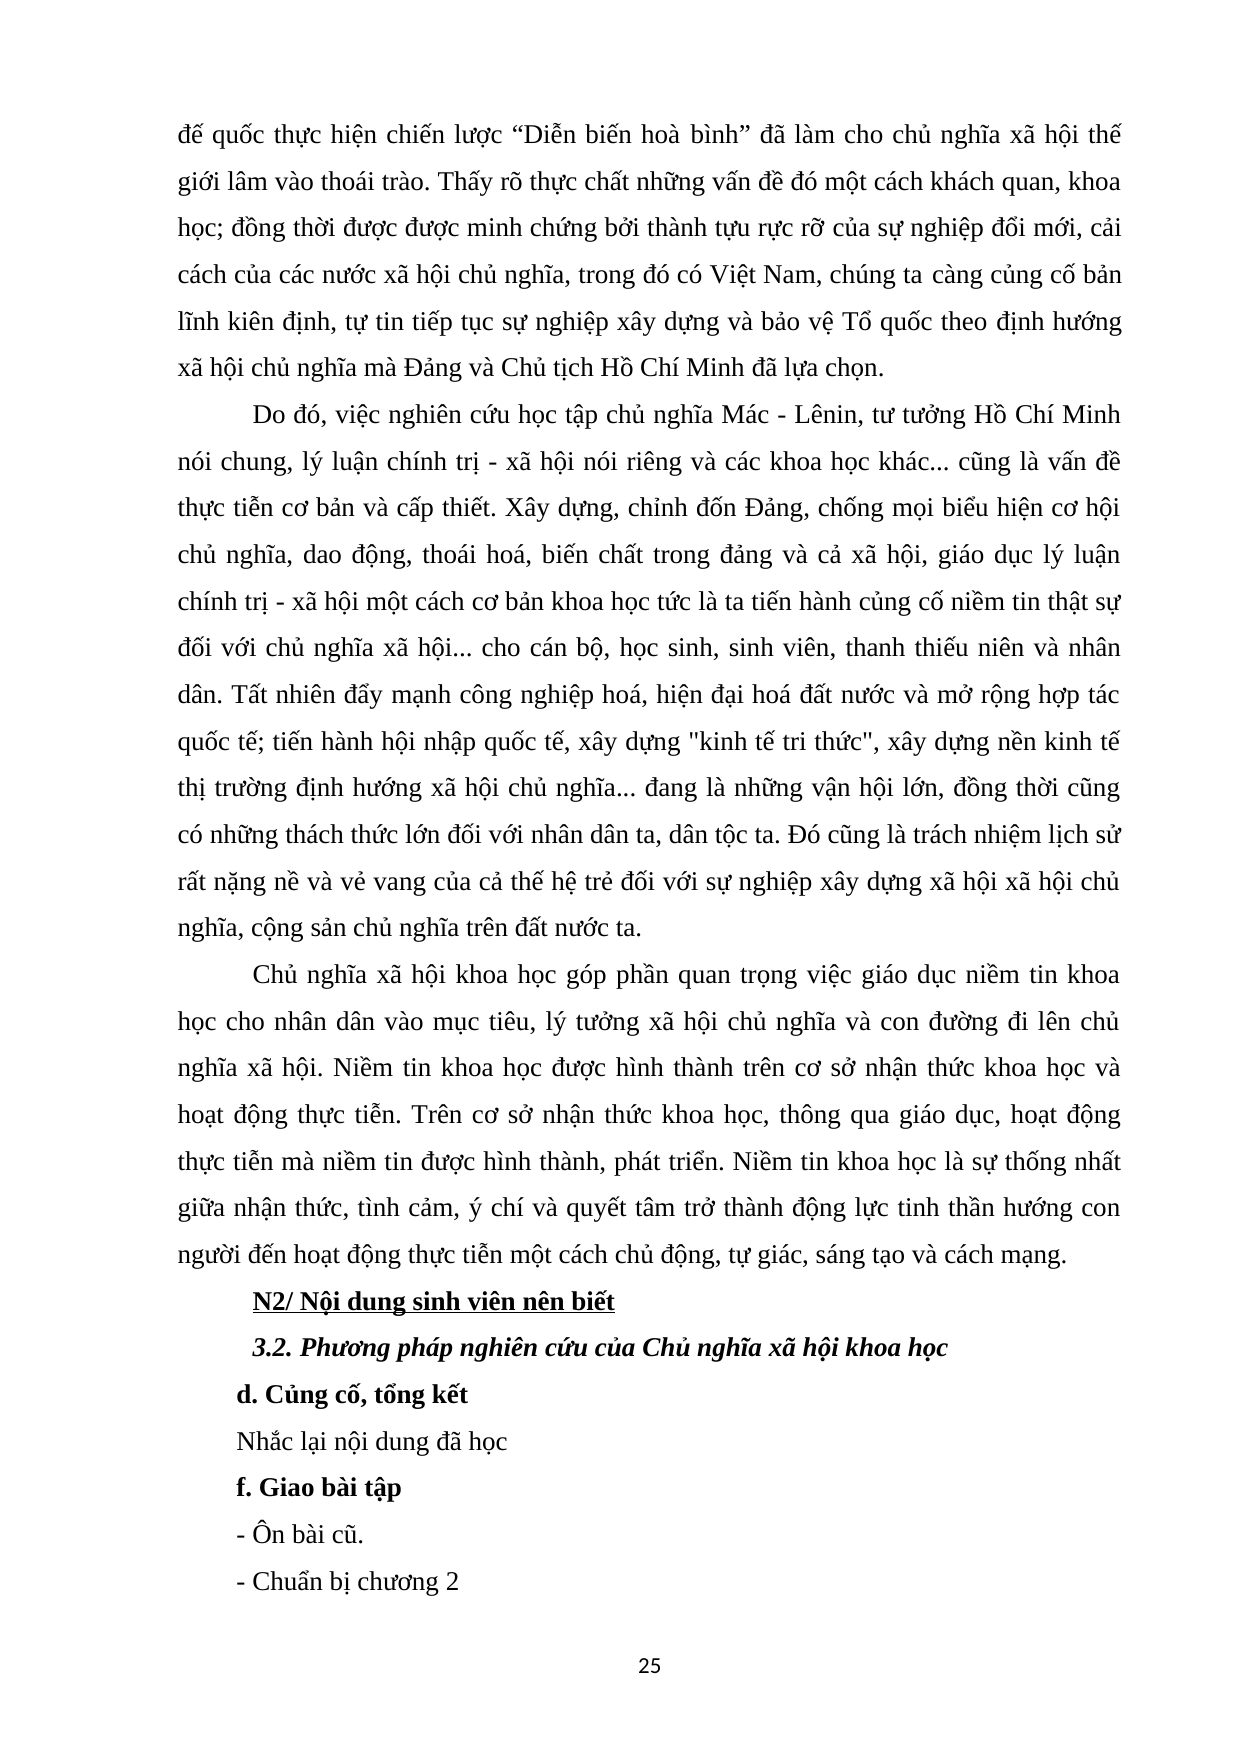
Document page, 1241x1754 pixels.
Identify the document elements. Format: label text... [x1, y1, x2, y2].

text Chủ nghĩa xã hội khoa học góp phần quan trọng việc giáo dục niềm tin khoa học cho nhân dân vào mục tiêu, lý tưởng xã hội chủ nghĩa và con đường đi lên chủ nghĩa xã hội. Niềm tin khoa học được hình thành trên cơ sở nhận thức khoa học và hoạt động thực tiễn. Trên cơ sở nhận thức khoa học, thông qua giáo dục, hoạt động thực tiễn mà niềm tin được hình thành, phát triển. Niềm tin khoa học là sự thống nhất giữa nhận thức, tình cảm, ý chí và quyết tâm trở thành động lực tinh thần hướng con người đến hoạt động thực tiễn một cách chủ động, tự giác, sáng tạo và cách mạng. [177, 958, 1122, 1269]
text f. Giao bài tập [177, 1471, 1122, 1503]
text N2/ Nội dung sinh viên nên biết [177, 1285, 1122, 1316]
text Nhắc lại nội dung đã học [177, 1425, 1122, 1456]
text Do đó, việc nghiên cứu học tập chủ nghĩa Mác - Lênin, tư tưởng Hồ Chí Minh nói chung, lý luận chính trị - xã hội nói riêng và các khoa học khác... cũng là vấn đề thực tiễn cơ bản và cấp thiết. Xây dựng, chỉnh đốn Đảng, chống mọi biểu hiện cơ hội chủ nghĩa, dao động, thoái hoá, biến chất trong đảng và cả xã hội, giáo dục lý luận chính trị - xã hội một cách cơ bản khoa học tức là ta tiến hành củng cố niềm tin thật sự đối với chủ nghĩa xã hội... cho cán bộ, học sinh, sinh viên, thanh thiếu niên và nhân dân. Tất nhiên đẩy mạnh công nghiệp hoá, hiện đại hoá đất nước và mở rộng hợp tác quốc tế; tiến hành hội nhập quốc tế, xây dựng "kinh tế tri thức", xây dựng nền kinh tế thị trường định hướng xã hội chủ nghĩa... đang là những vận hội lớn, đồng thời cũng có những thách thức lớn đối với nhân dân ta, dân tộc ta. Đó cũng là trách nhiệm lịch sử rất nặng nề và vẻ vang của cả thế hệ trẻ đối với sự nghiệp xây dựng xã hội xã hội chủ nghĩa, cộng sản chủ nghĩa trên đất nước ta. [177, 398, 1122, 943]
text - Ôn bài cũ. [177, 1518, 1122, 1549]
text d. Củng cố, tổng kết [177, 1378, 1122, 1409]
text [177, 118, 1122, 383]
text - Chuẩn bị chương 2 [177, 1565, 1122, 1596]
text 3.2. Phương pháp nghiên cứu của Chủ nghĩa xã hội khoa học [177, 1331, 1122, 1363]
